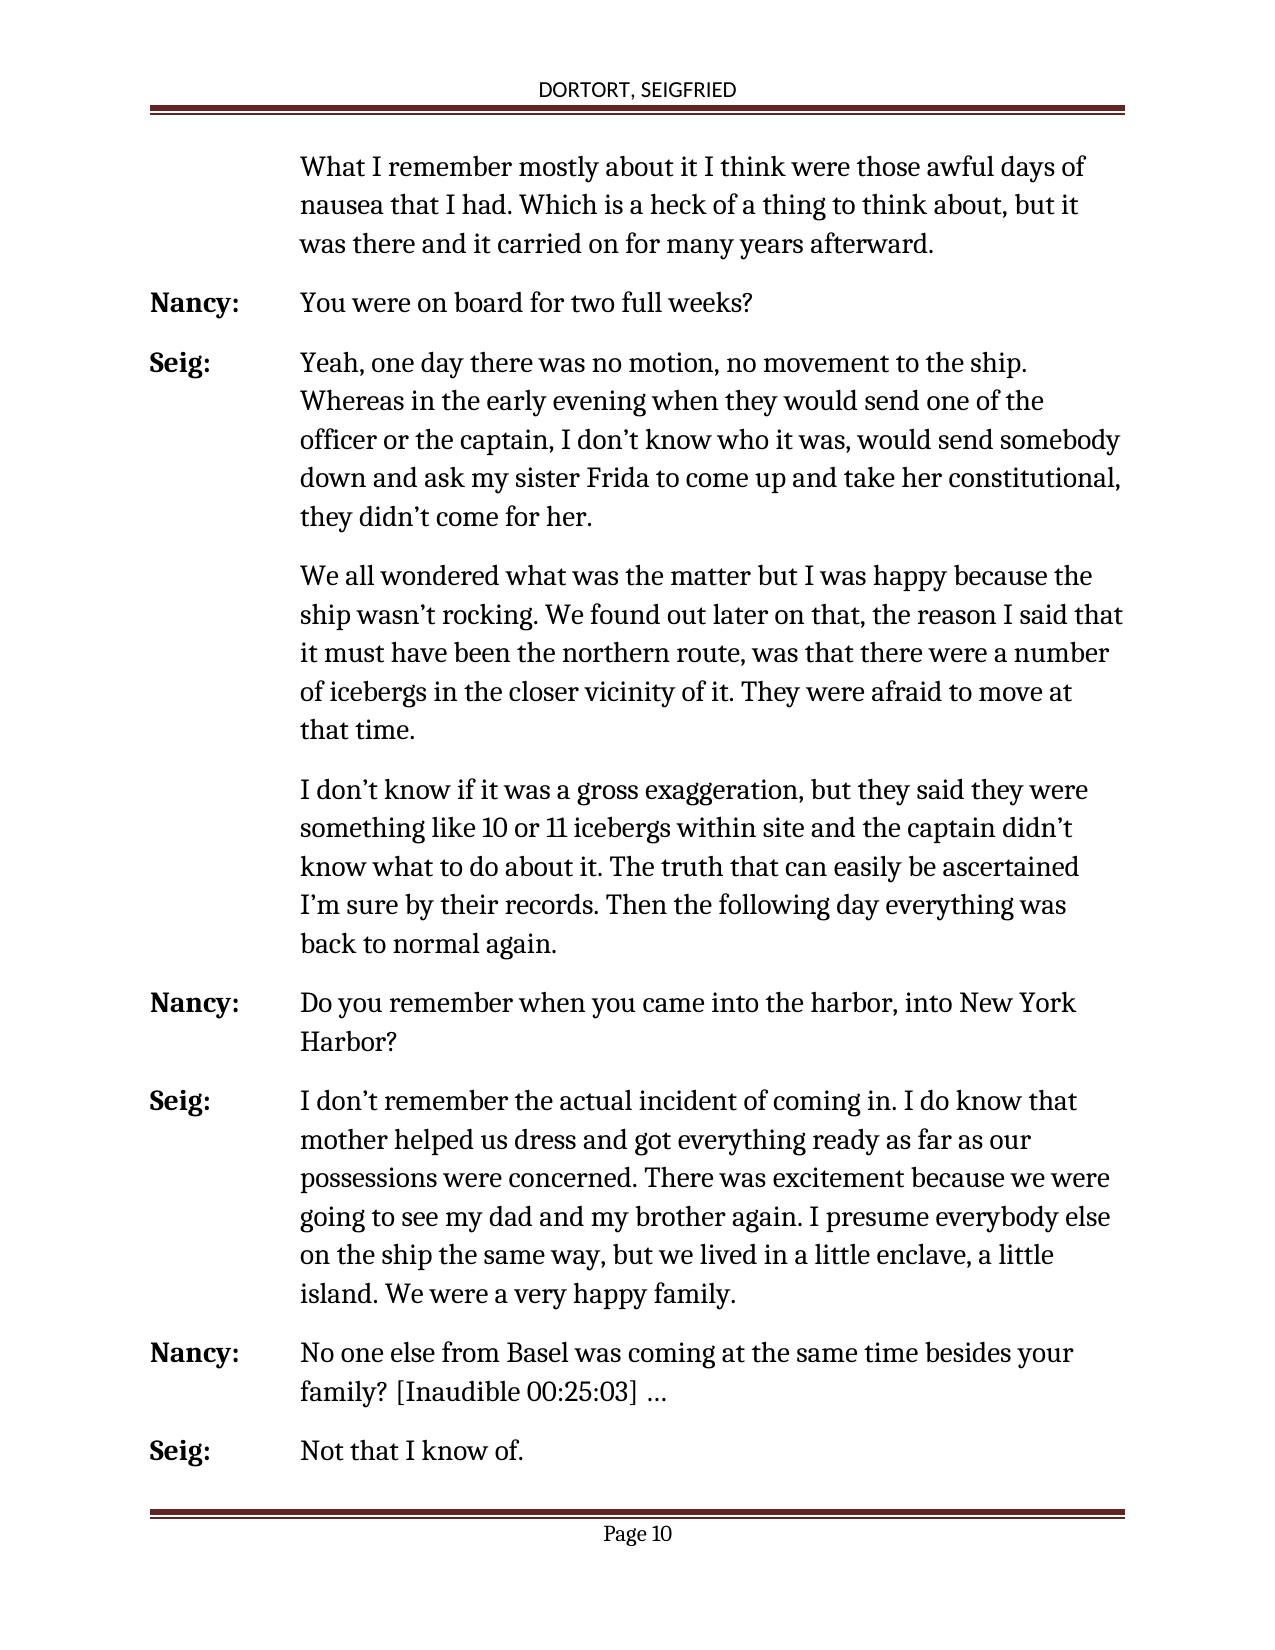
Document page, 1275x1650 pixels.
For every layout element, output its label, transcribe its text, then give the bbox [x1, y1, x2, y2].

text Nancy: Do you remember when you came into the harbor, into New York Harbor? [150, 986, 1125, 1058]
text Seig: I don’t remember the actual incident of coming in. I do know that mother helped us dress and got everything ready as far as our possessions were concerned. There was excitement because we were going to see my dad and my brother again. I presume everybody else on the ship the same way, but we lived in a little enclave, a little island. We were a very happy family. [150, 1084, 1125, 1311]
text We all wondered what was the matter but I was happy because the ship wasn’t rocking. We found out later on that, the reason I said that it must have been the northern route, was that there were a number of icebergs in the closer vicinity of it. They were afraid to move at that time. [300, 559, 1125, 747]
text Nancy: No one else from Basel was coming at the same time besides your family? [Inaudible 00:25:03] … [150, 1336, 1125, 1408]
text Nancy: You were on board for two full weeks? [150, 286, 1125, 320]
text Seig: Not that I know of. [150, 1434, 1125, 1468]
text Seig: Yeah, one day there was no motion, no movement to the ship. Whereas in the early evening when they would send one of the officer or the captain, I don’t know who it was, would send somebody down and ask my sister Frida to come up and take her constitutional, they didn’t come for her. [150, 346, 1125, 533]
text What I remember mostly about it I think were those awful days of nausea that I had. Which is a heck of a thing to think about, but it was there and it carried on for many years afterward. [300, 150, 1125, 261]
text I don’t know if it was a gross exaggeration, but they said they were something like 10 or 11 icebergs within site and the captain didn’t know what to do about it. The truth that can easily be ascertained I’m sure by their records. Then the following day everything was back to normal again. [300, 773, 1125, 961]
